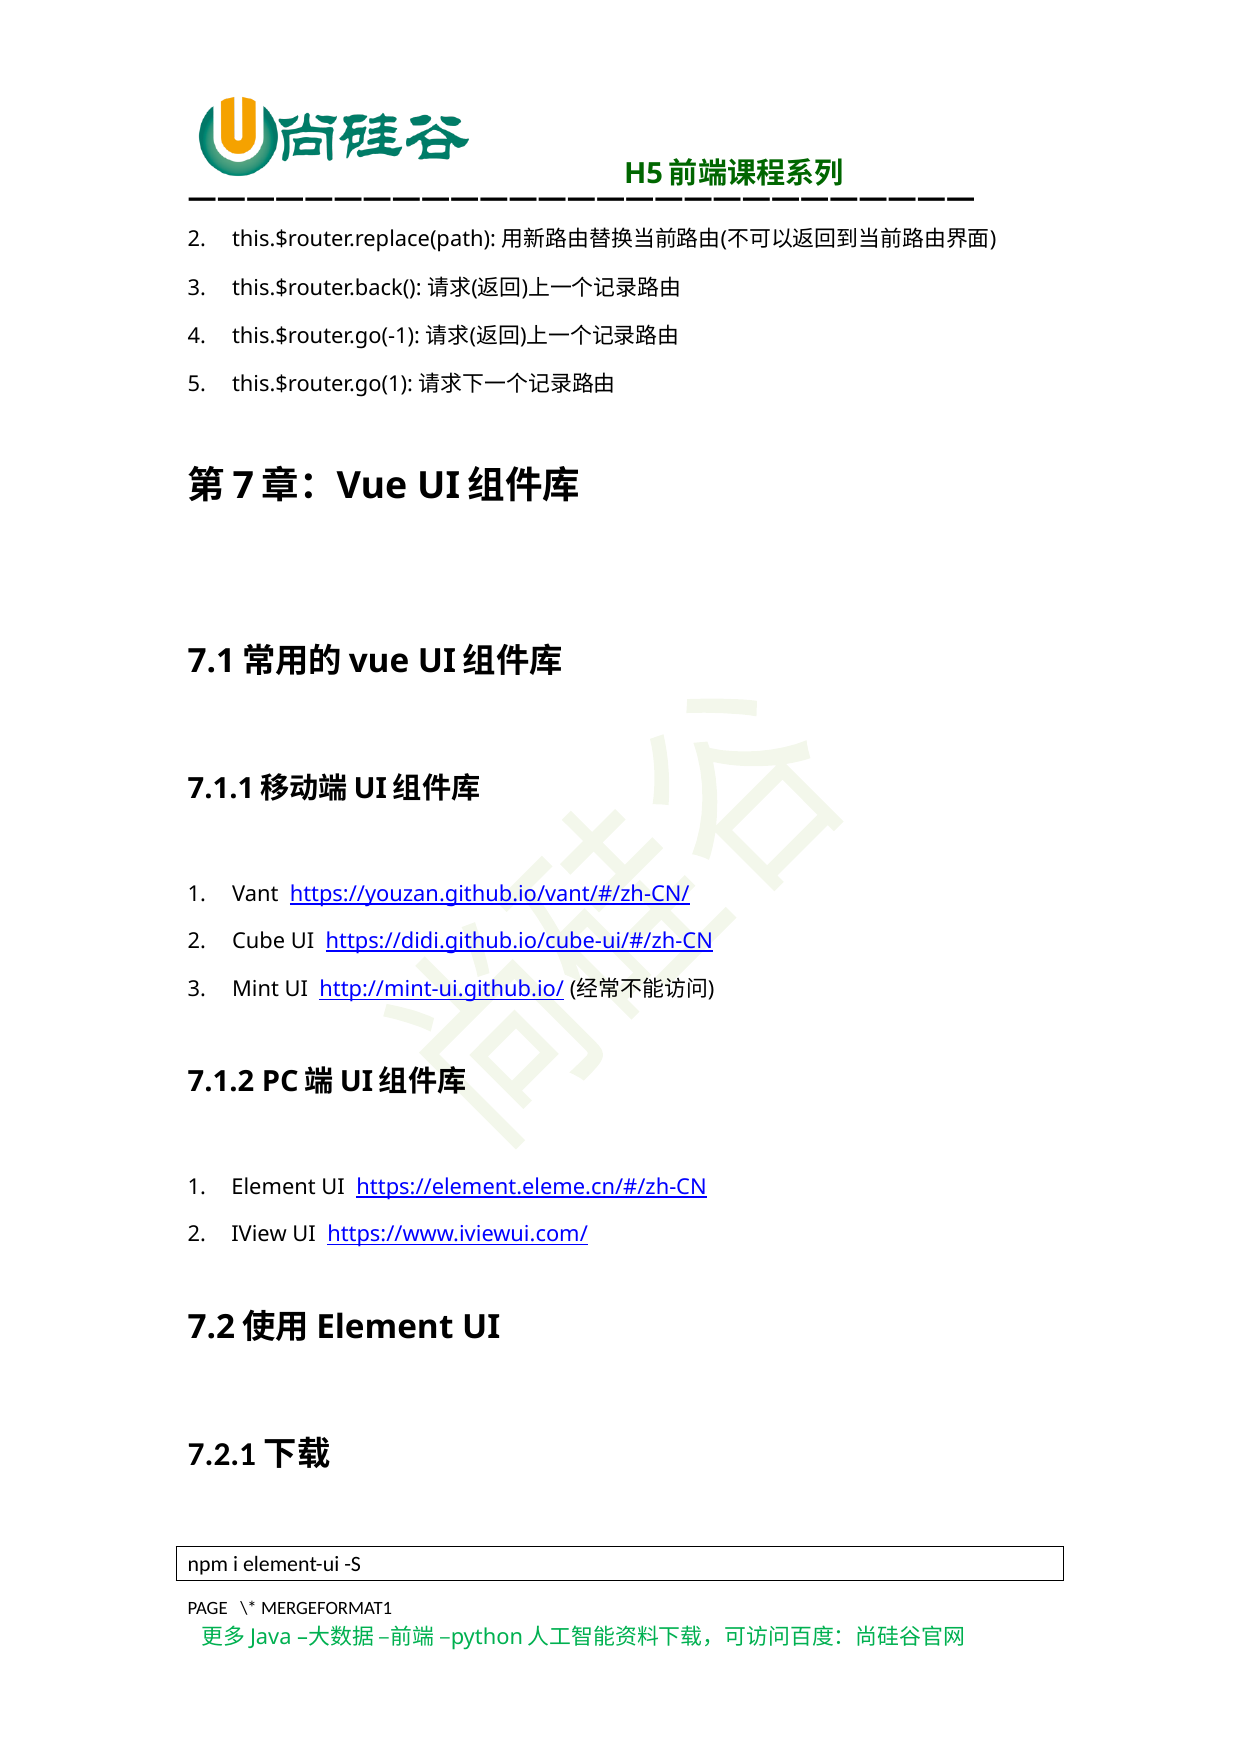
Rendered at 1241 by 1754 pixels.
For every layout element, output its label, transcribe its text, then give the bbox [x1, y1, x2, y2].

subtitle 7.1常用的vue UI组件库 [187, 626, 1053, 691]
subtitle 7.1.1移动端UI组件库 [187, 753, 1053, 818]
subtitle 7.2使用 Element UI [187, 1291, 1053, 1356]
list Mint UI http://mint-ui.github.io/ (经常不能访问) [187, 971, 1053, 1004]
list Element UI https://element.eleme.cn/#/zh-CN [187, 1169, 1053, 1202]
picture [187, 88, 476, 184]
table_header npm i element-ui -S [177, 1547, 1063, 1579]
list Cube UI https://didi.github.io/cube-ui/#/zh-CN [187, 924, 1053, 956]
list Vant https://youzan.github.io/vant/#/zh-CN/ [187, 876, 1053, 909]
subtitle 7.2.1 下载 [187, 1419, 1053, 1484]
list IView UI https://www.iviewui.com/ [187, 1217, 1053, 1249]
subtitle 第7章：Vue UI组件库 [187, 450, 1053, 515]
subtitle 7.1.2 PC端UI组件库 [187, 1047, 1053, 1112]
list this.$router.back(): 请求(返回)上一个记录路由 [187, 269, 1053, 302]
list this.$router.go(-1): 请求(返回)上一个记录路由 [187, 318, 1053, 350]
list this.$router.replace(path): 用新路由替换当前路由(不可以返回到当前路由界面) [187, 221, 1053, 253]
list this.$router.go(1): 请求下一个记录路由 [187, 366, 1053, 398]
